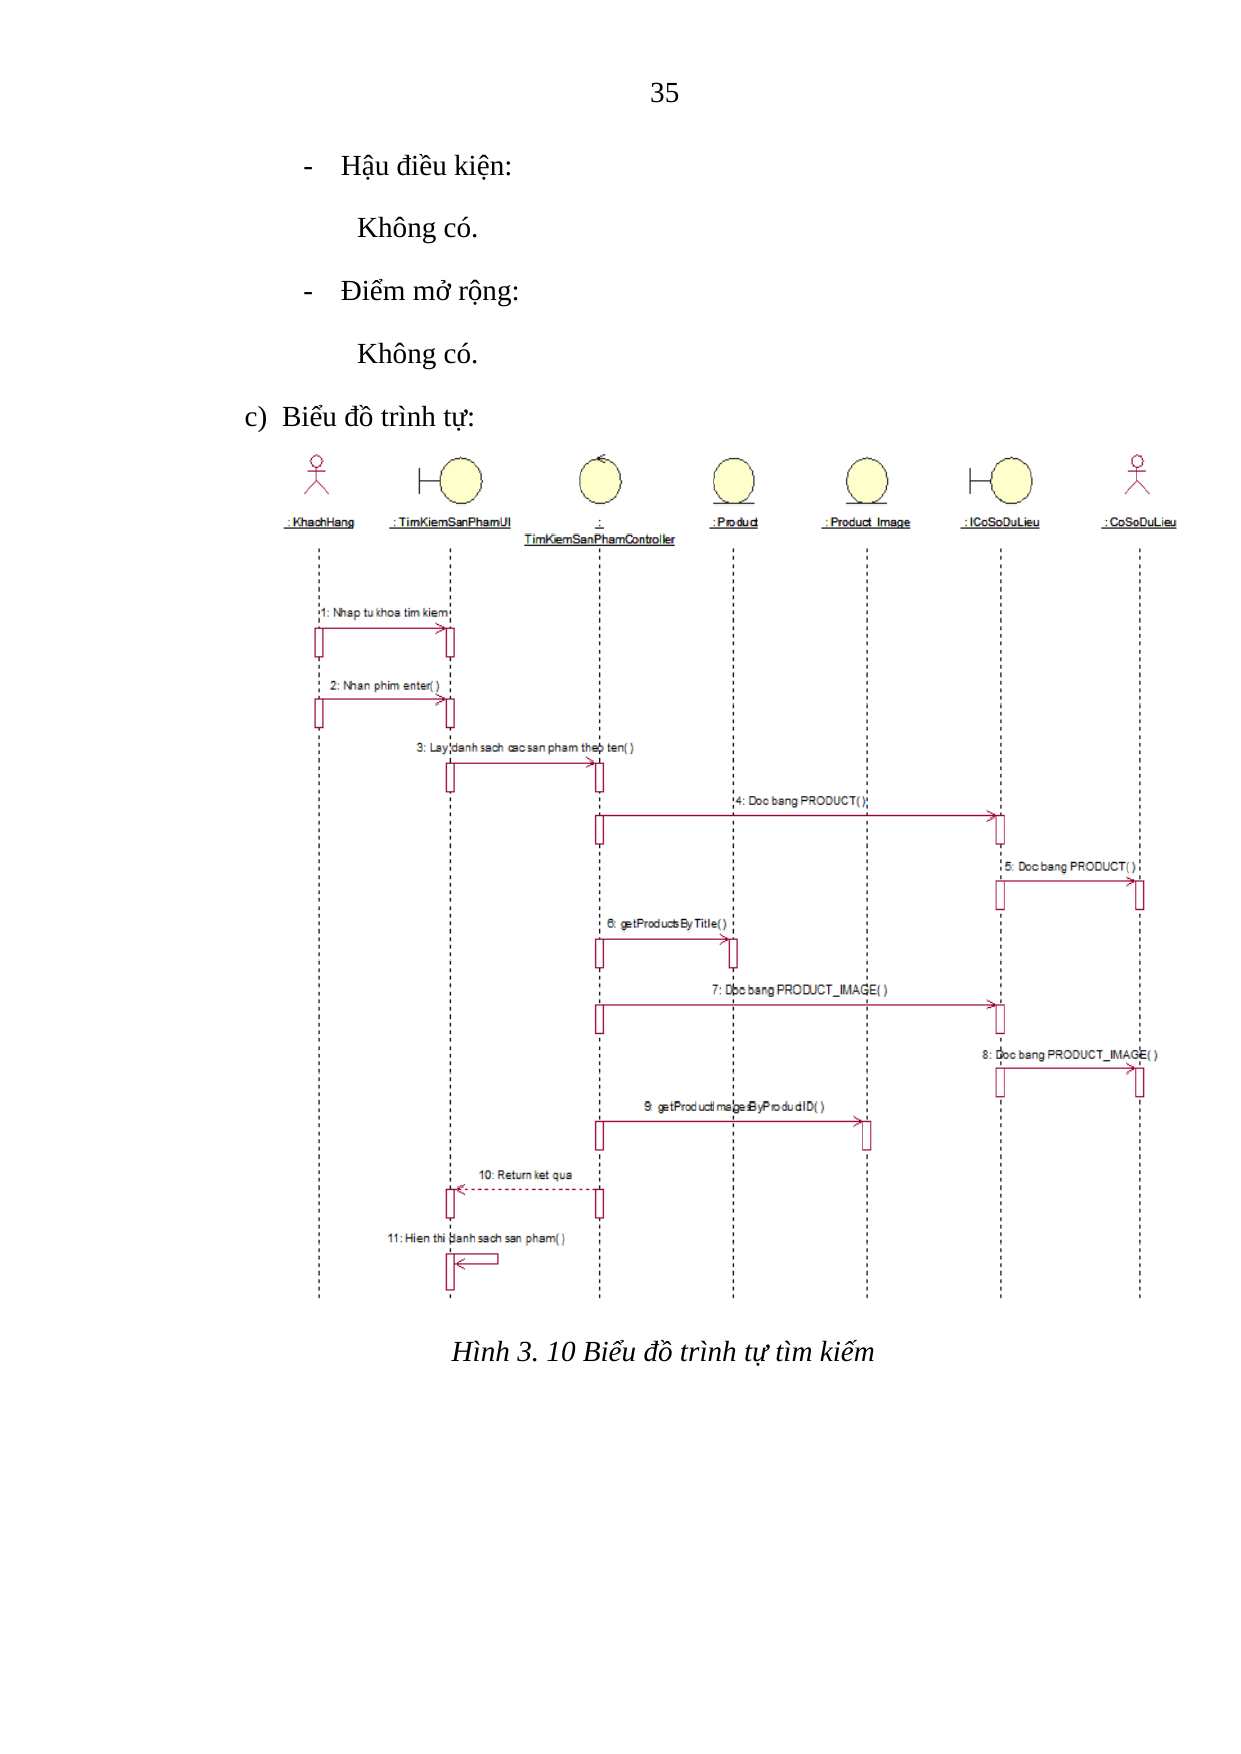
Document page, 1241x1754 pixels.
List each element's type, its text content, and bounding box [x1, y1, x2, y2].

text Không có. [341, 336, 1122, 370]
list Hậu điều kiện: [303, 148, 1122, 181]
text Hình 3. 10 Biểu đồ trình tự tìm kiếm [207, 1334, 1122, 1367]
text Không có. [341, 211, 1122, 244]
list Biểu đồ trình tự: [244, 399, 1122, 432]
picture [281, 449, 1198, 1301]
list Điểm mở rộng: [303, 273, 1122, 307]
